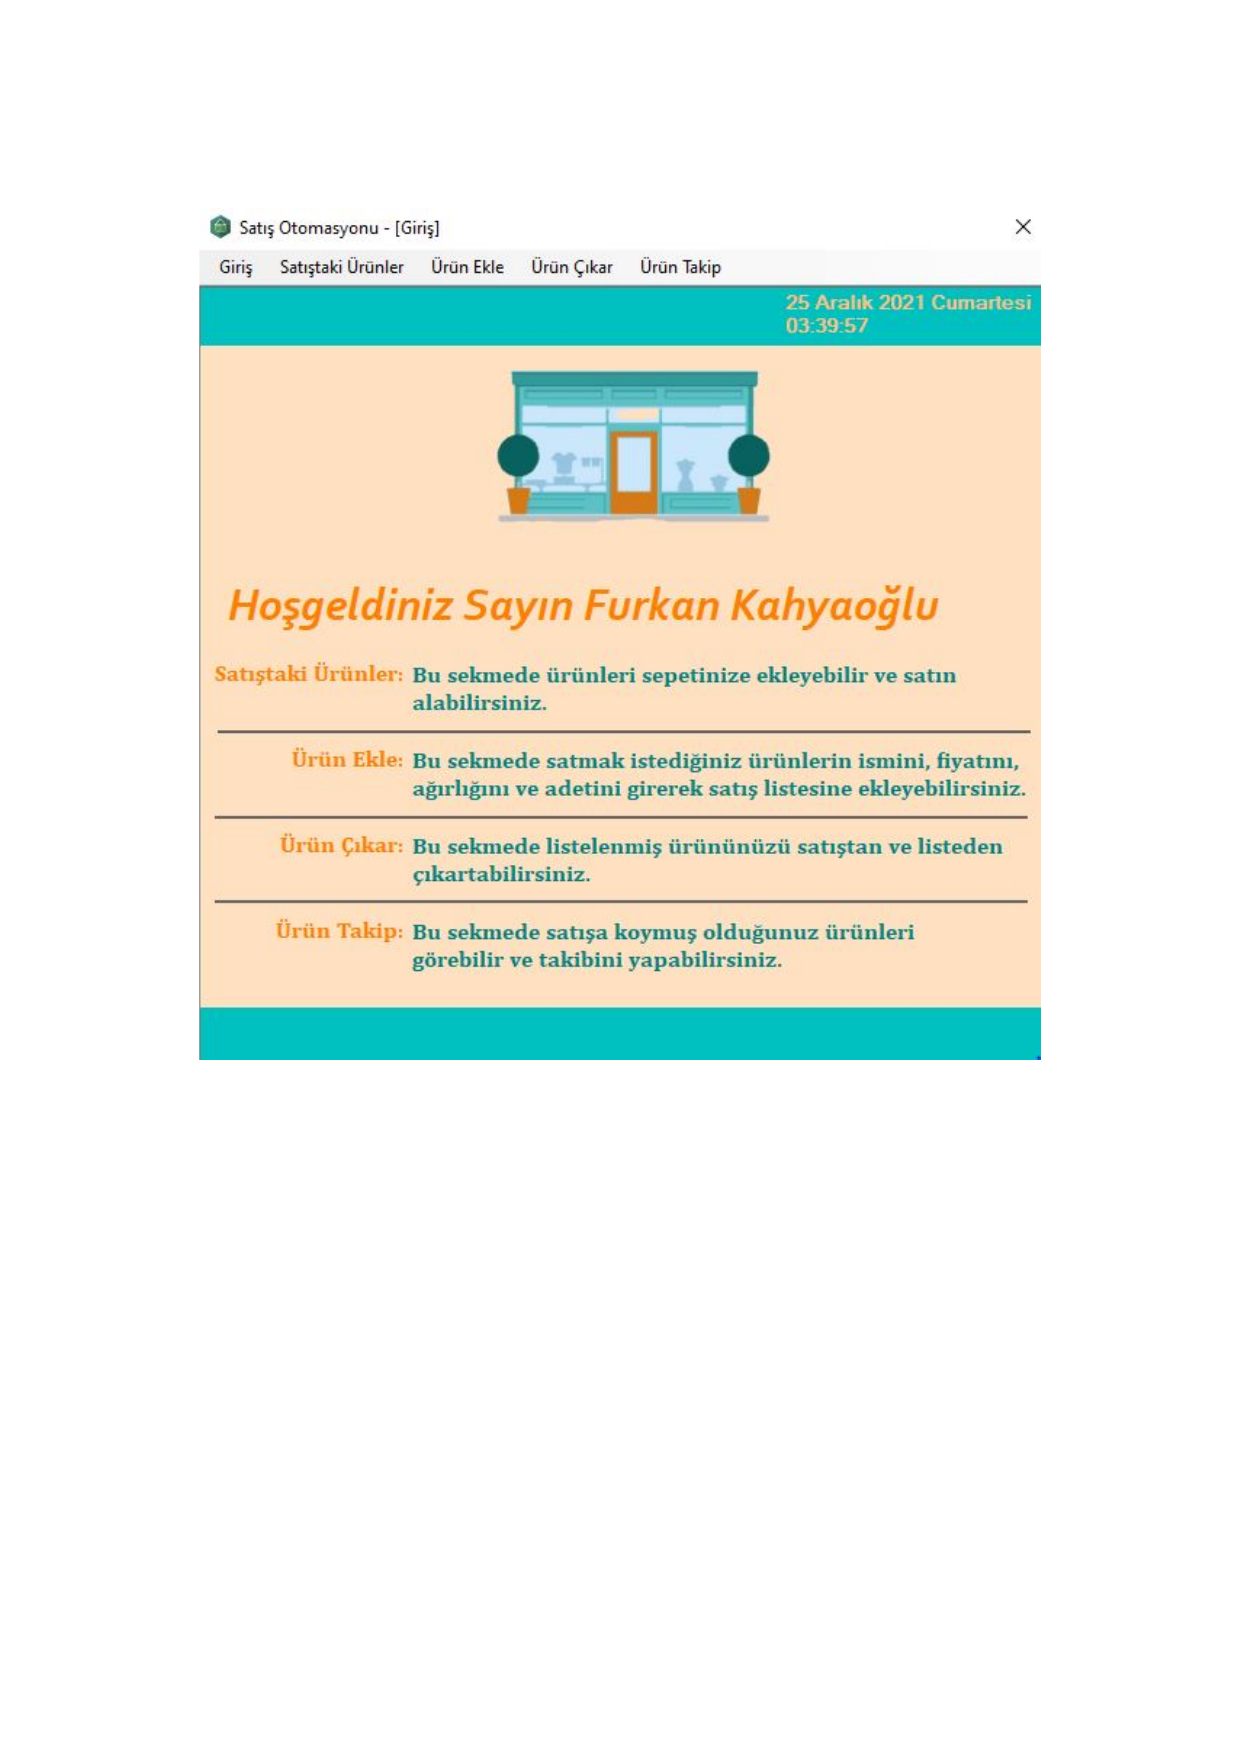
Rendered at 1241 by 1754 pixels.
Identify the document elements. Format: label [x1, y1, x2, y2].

picture [199, 208, 1041, 1060]
